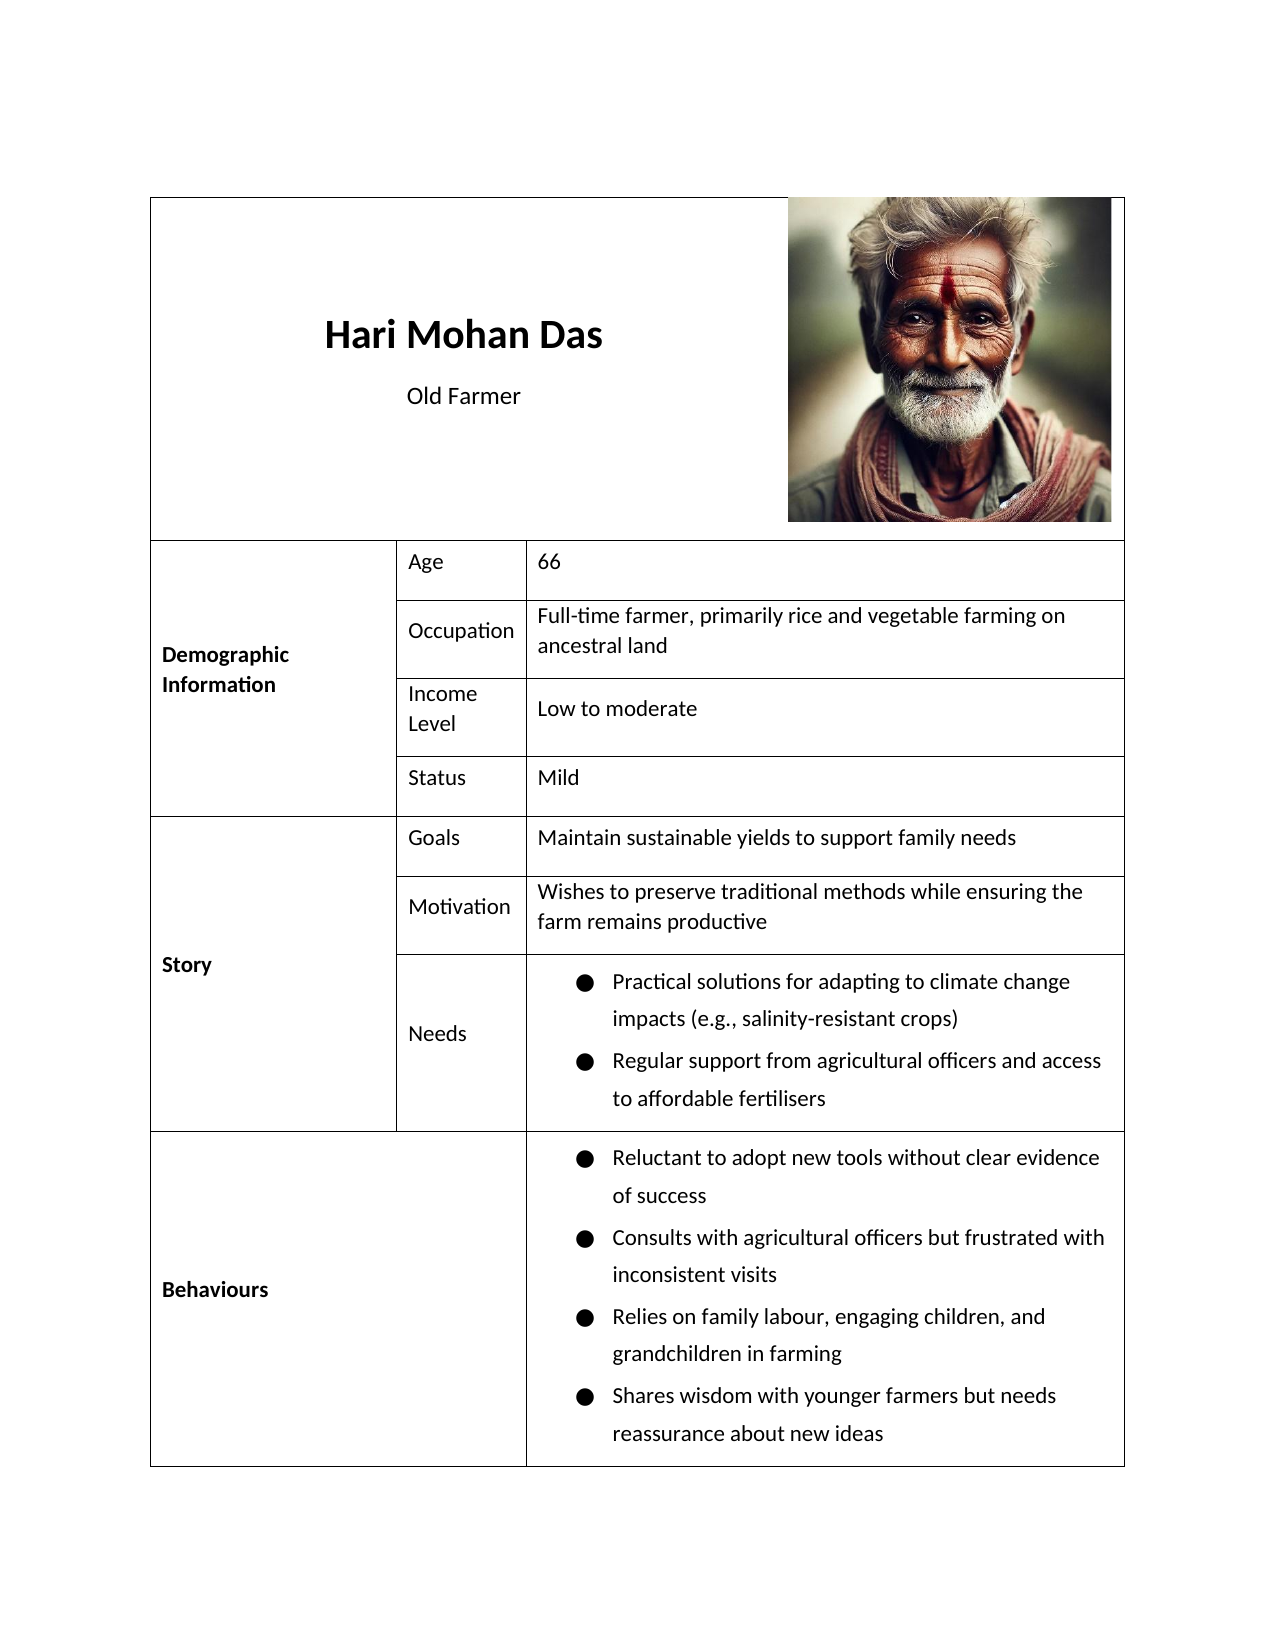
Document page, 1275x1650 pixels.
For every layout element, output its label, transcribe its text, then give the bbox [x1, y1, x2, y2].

table_header [777, 198, 1124, 540]
table_cell Full-time farmer, primarily rice and vegetable farming on ancestral land [527, 601, 1124, 678]
table_cell Motivation [397, 877, 526, 954]
table_cell Occupation [397, 601, 526, 678]
table_cell 66 [527, 541, 1124, 600]
table_cell Reluctant to adopt new tools without clear evidence of success Consults with agricultural officers but frustrated with inconsistent visits Relies on family labour, engaging children, and grandchildren in farming Shares wisdom with younger farmers but needs reassurance about new ideas [527, 1132, 1124, 1466]
table_cell Needs [397, 955, 526, 1131]
table_cell Behaviours [151, 1132, 526, 1466]
table_cell Maintain sustainable yields to support family needs [527, 817, 1124, 876]
table_cell Status [397, 757, 526, 816]
picture [788, 197, 1112, 522]
table_cell Demographic Information [151, 541, 396, 816]
table_cell Mild [527, 757, 1124, 816]
table_cell Low to moderate [527, 679, 1124, 756]
table_header Hari Mohan Das Old Farmer [151, 198, 777, 540]
table_cell Wishes to preserve traditional methods while ensuring the farm remains productive [527, 877, 1124, 954]
table_cell Goals [397, 817, 526, 876]
table_cell Story [151, 817, 396, 1131]
table_cell Practical solutions for adapting to climate change impacts (e.g., salinity-resistant crops) Regular support from agricultural officers and access to affordable fertilisers [527, 955, 1124, 1131]
table_cell Income Level [397, 679, 526, 756]
table_cell Age [397, 541, 526, 600]
